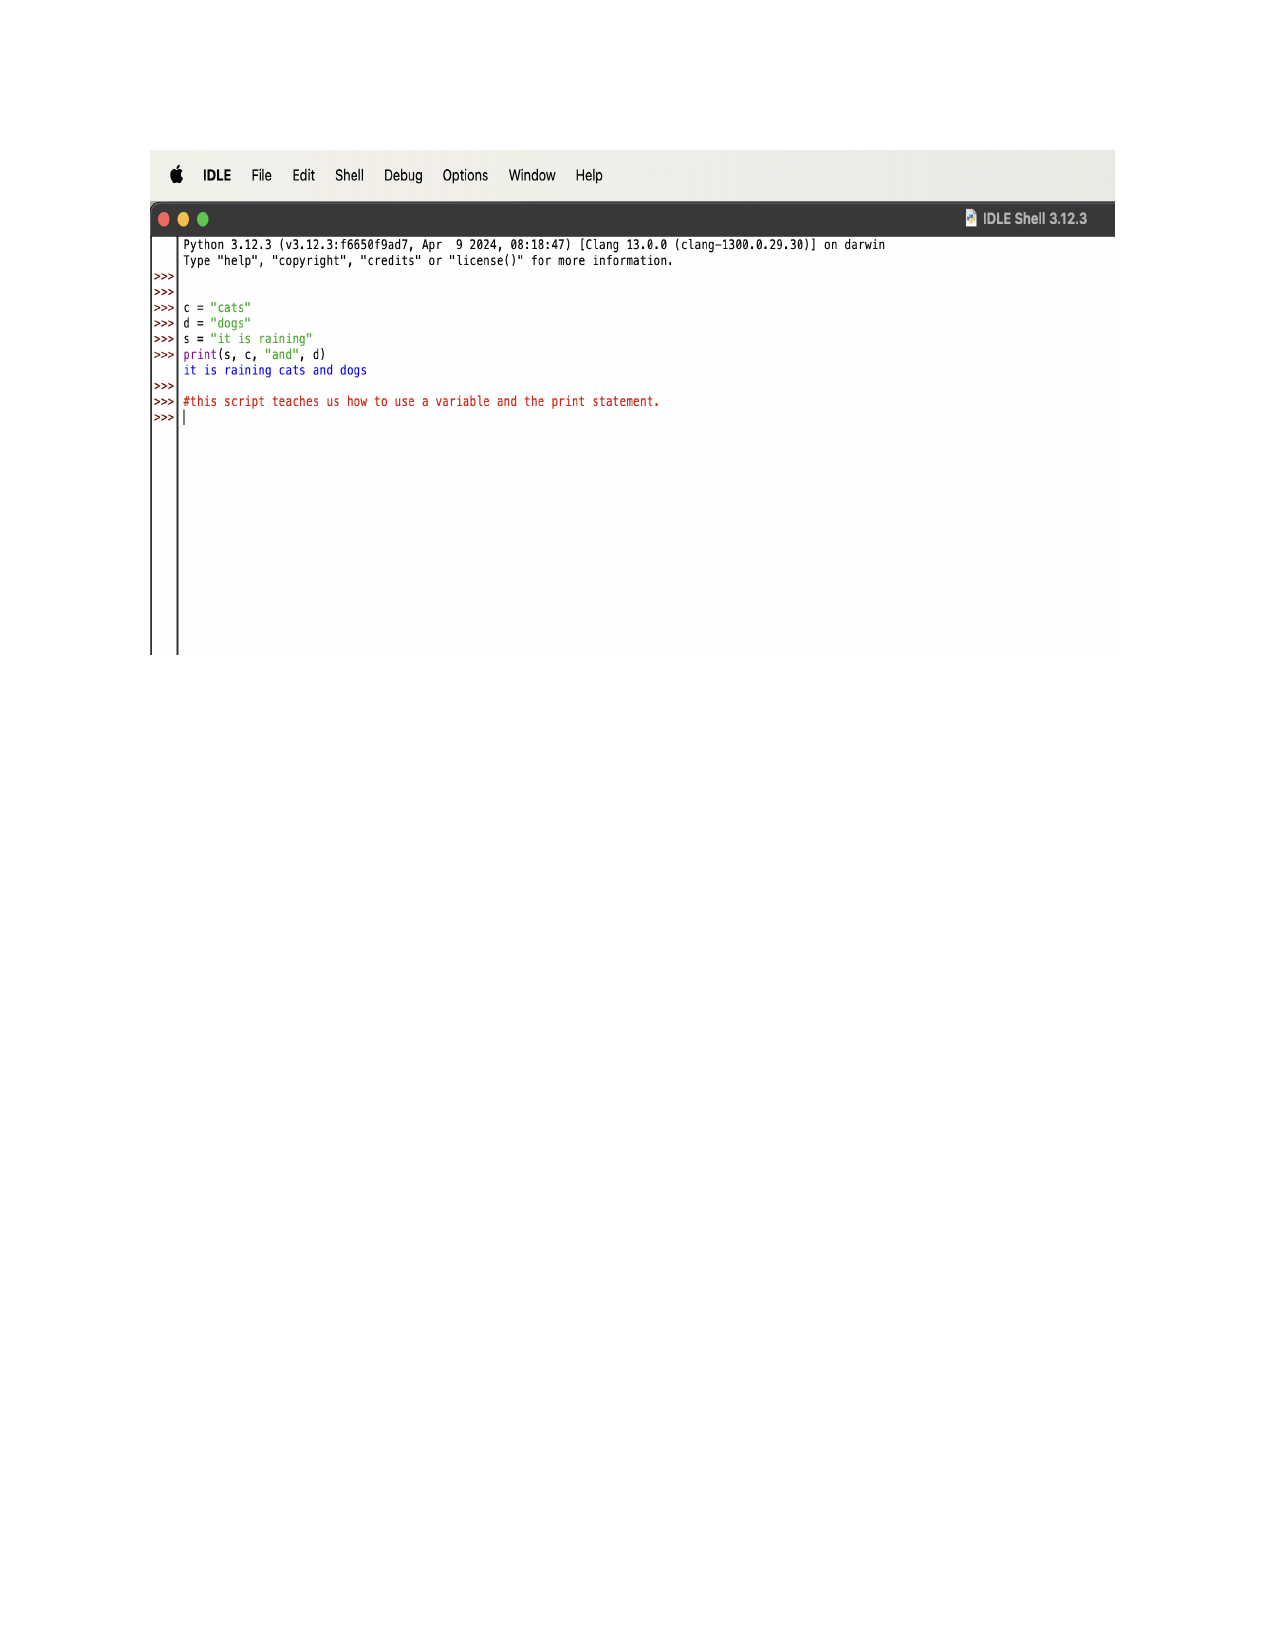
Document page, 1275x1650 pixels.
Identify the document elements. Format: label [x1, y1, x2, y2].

picture [150, 150, 1115, 655]
